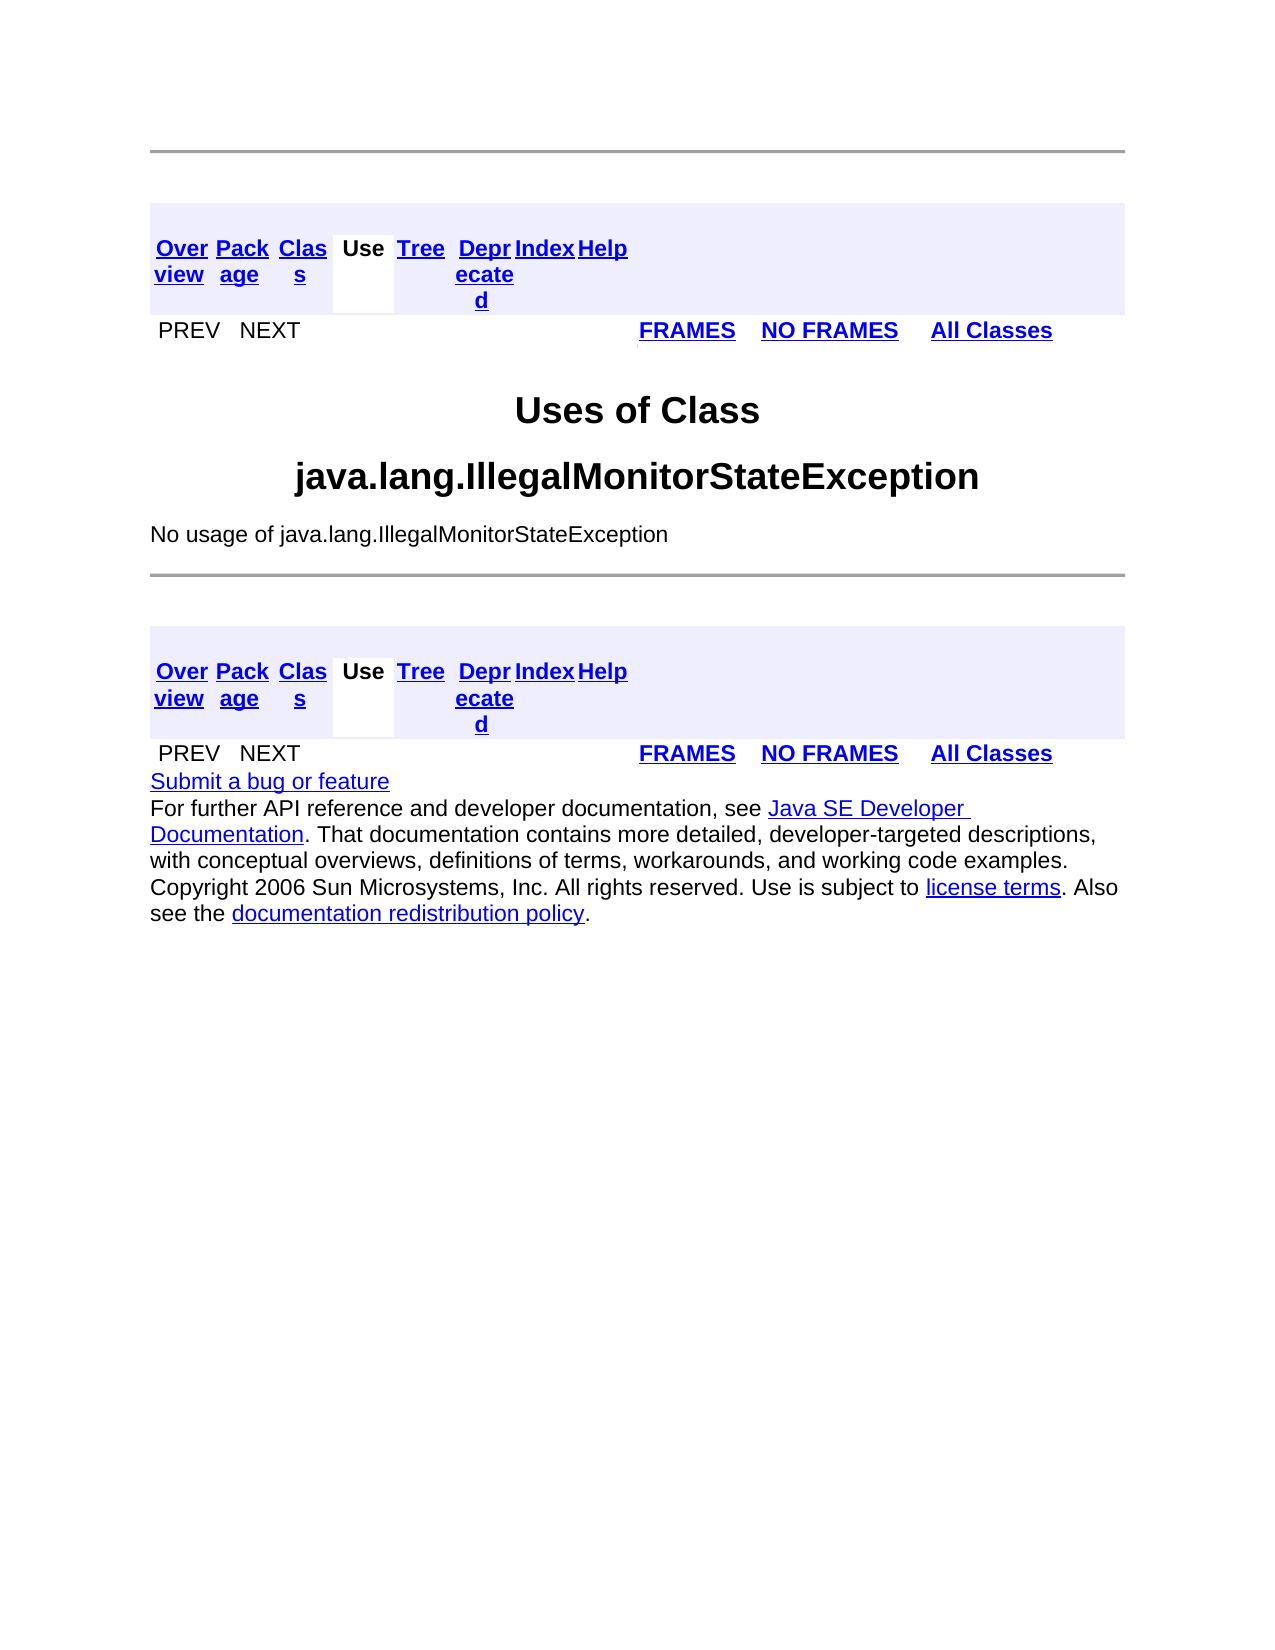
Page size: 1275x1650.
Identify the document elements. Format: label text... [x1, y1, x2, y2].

table_cell FRAMES NO FRAMES All Classes [638, 315, 1125, 345]
table_cell PREV NEXT [150, 739, 637, 768]
text Submit a bug or feature [150, 768, 1125, 795]
text Copyright 2006 Sun Microsystems, Inc. All rights reserved. Use is subject to license terms. Also see the documentation redistribution policy. [150, 874, 1125, 926]
table_cell PREV NEXT [150, 315, 637, 345]
text For further API reference and developer documentation, see Java SE Developer Documentation. That documentation contains more detailed, developer-targeted descriptions, with conceptual overviews, definitions of terms, workarounds, and working code examples. [150, 795, 1125, 874]
text java.lang.IllegalMonitorStateException [150, 454, 1125, 497]
text Uses of Class [150, 388, 1125, 431]
table_header [150, 626, 1125, 739]
table_cell FRAMES NO FRAMES All Classes [638, 739, 1125, 768]
text No usage of java.lang.IllegalMonitorStateException [150, 521, 1125, 547]
table_header [150, 203, 1125, 315]
